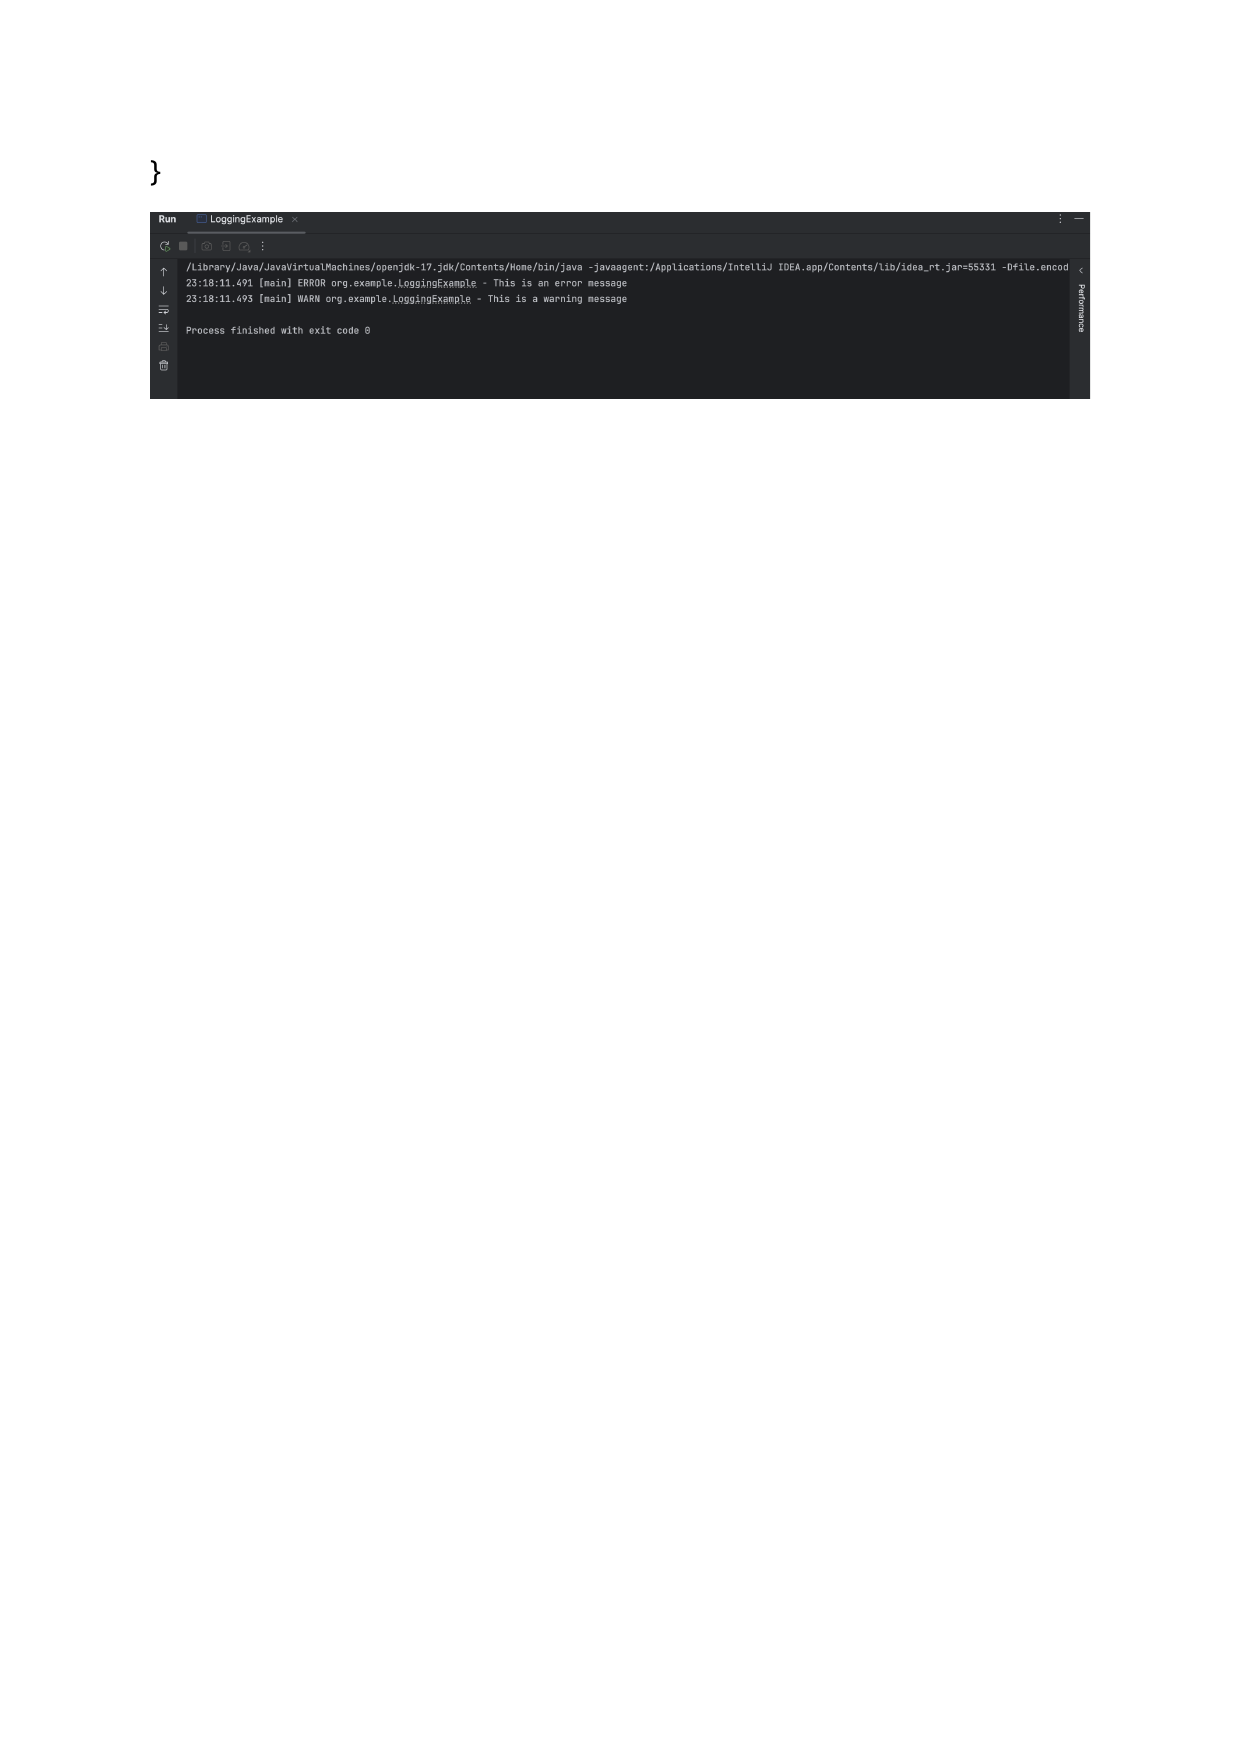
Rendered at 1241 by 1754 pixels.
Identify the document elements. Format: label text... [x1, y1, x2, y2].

text } [150, 150, 1090, 190]
picture [150, 212, 1091, 399]
